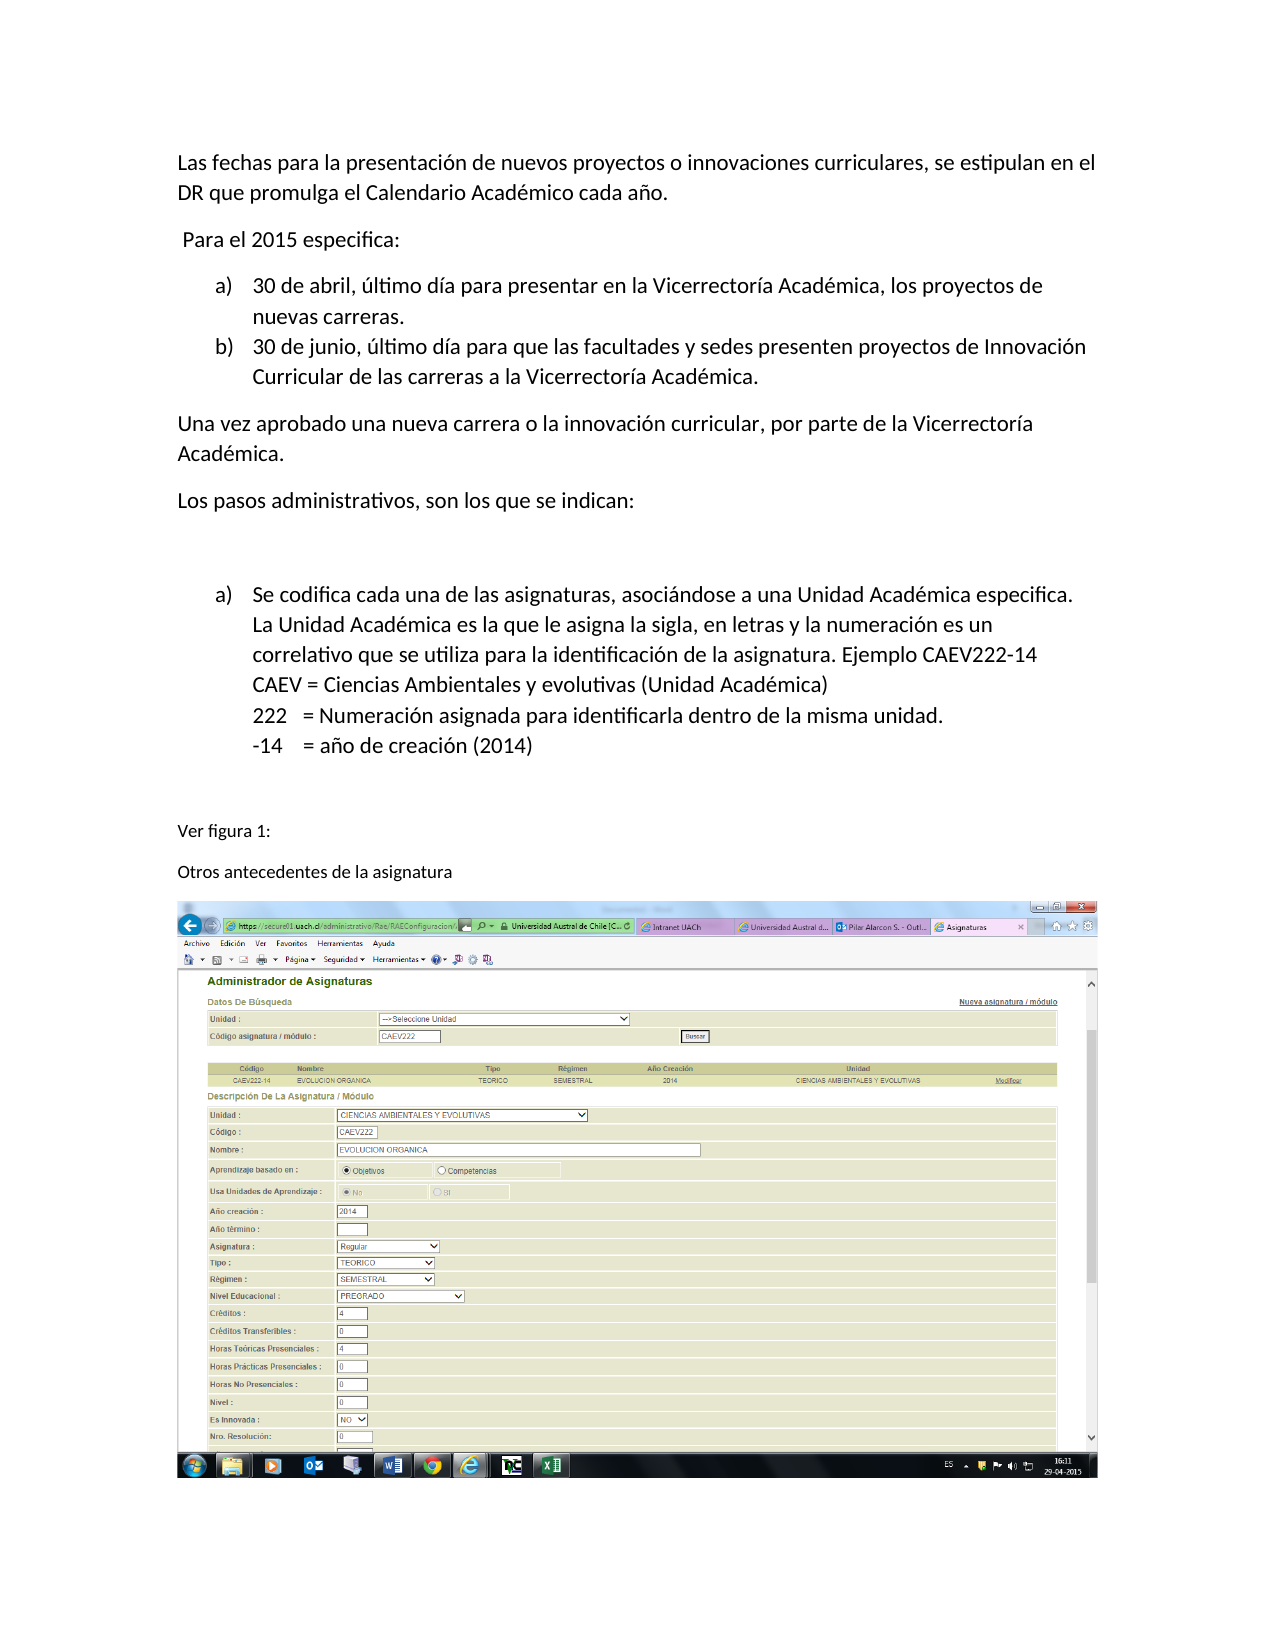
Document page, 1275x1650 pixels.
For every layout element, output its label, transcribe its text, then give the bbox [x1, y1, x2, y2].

list 222 = Numeración asignada para identificarla dentro de la misma unidad. [252, 701, 1098, 729]
list Se codifica cada una de las asignaturas, asociándose a una Unidad Académica especifica. La Unidad Académica es la que le asigna la sigla, en letras y la numeración es un correlativo que se utiliza para la identificación de la asignatura. Ejemplo CAEV222-14 [215, 580, 1098, 668]
list CAEV = Ciencias Ambientales y evolutivas (Unidad Académica) [252, 671, 1098, 698]
list 30 de abril, último día para presentar en la Vicerrectoría Académica, los proyectos de nuevas carreras. [215, 272, 1098, 330]
text Una vez aprobado una nueva carrera o la innovación curricular, por parte de la Vicerrectoría Académica. [177, 409, 1098, 467]
list 30 de junio, último día para que las facultades y sedes presenten proyectos de Innovación Curricular de las carreras a la Vicerrectoría Académica. [215, 332, 1098, 390]
picture [177, 901, 1098, 1478]
text Para el 2015 especifica: [177, 225, 1098, 253]
text Ver figura 1: [177, 819, 1098, 842]
text Los pasos administrativos, son los que se indican: [177, 486, 1098, 514]
text Las fechas para la presentación de nuevos proyectos o innovaciones curriculares, se estipulan en el DR que promulga el Calendario Académico cada año. [177, 148, 1098, 206]
text Otros antecedentes de la asignatura [177, 861, 1098, 883]
list -14 = año de creación (2014) [252, 731, 1098, 759]
